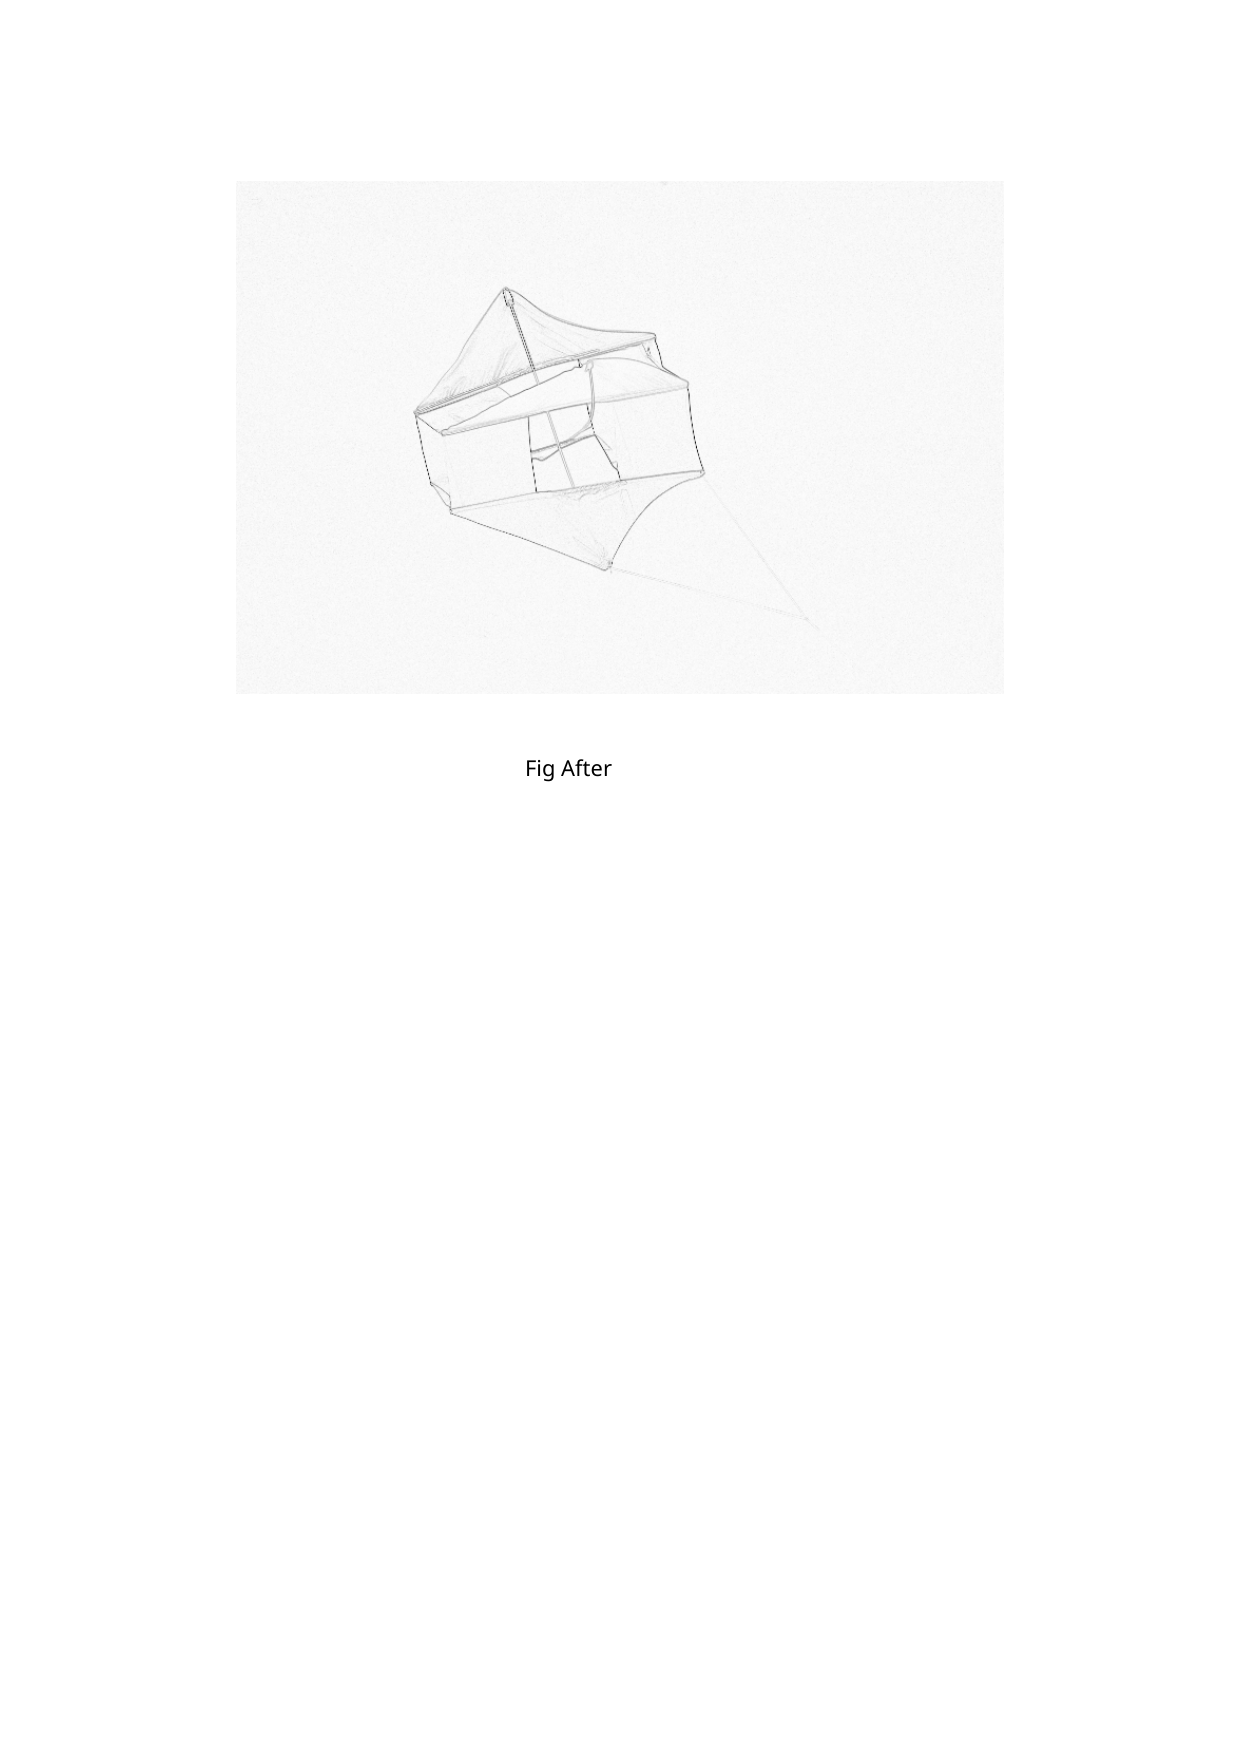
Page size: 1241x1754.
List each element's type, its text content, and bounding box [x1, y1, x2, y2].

text Fig After [525, 753, 1090, 783]
